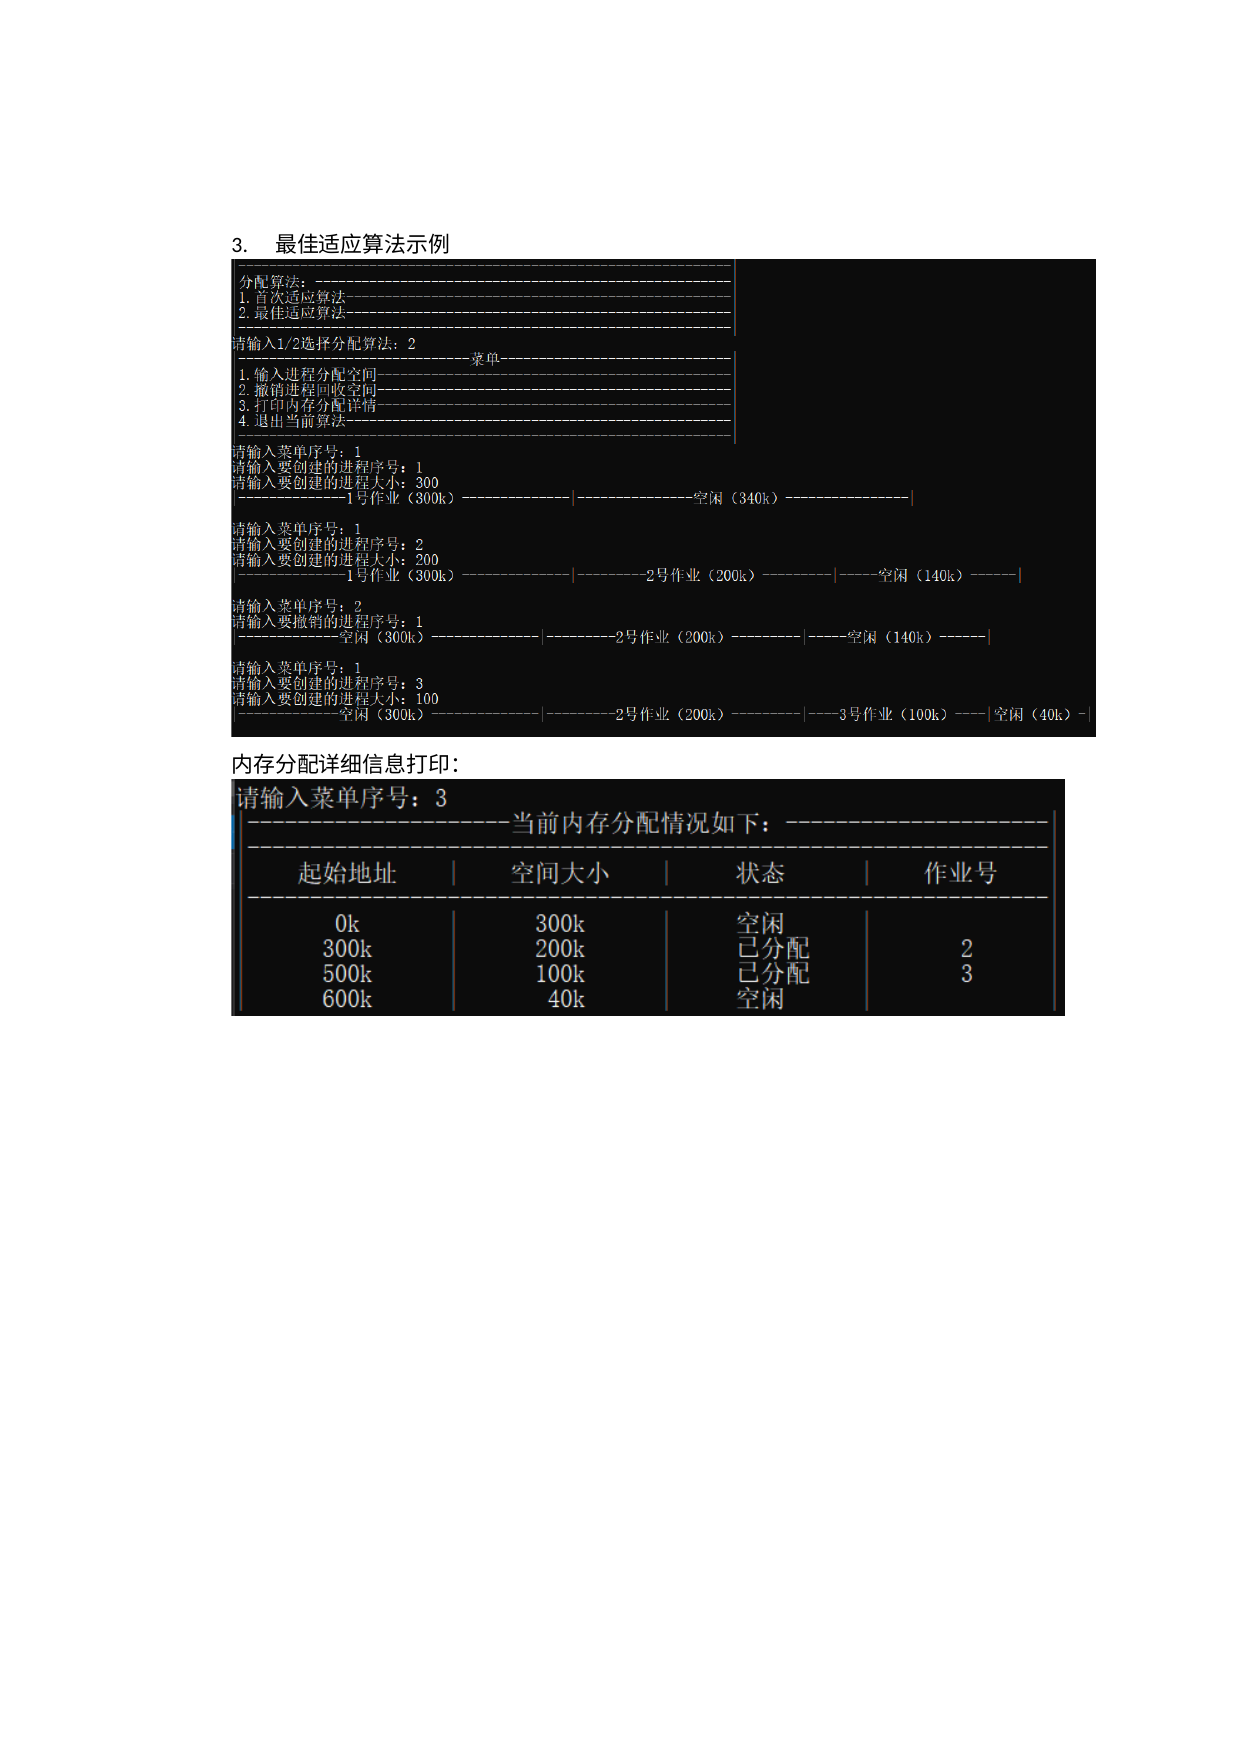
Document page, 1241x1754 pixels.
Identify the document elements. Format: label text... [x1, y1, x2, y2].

list 内存分配详细信息打印： [231, 747, 1053, 779]
picture [231, 259, 1096, 737]
picture [231, 779, 1065, 1016]
list 最佳适应算法示例 [187, 227, 1053, 259]
